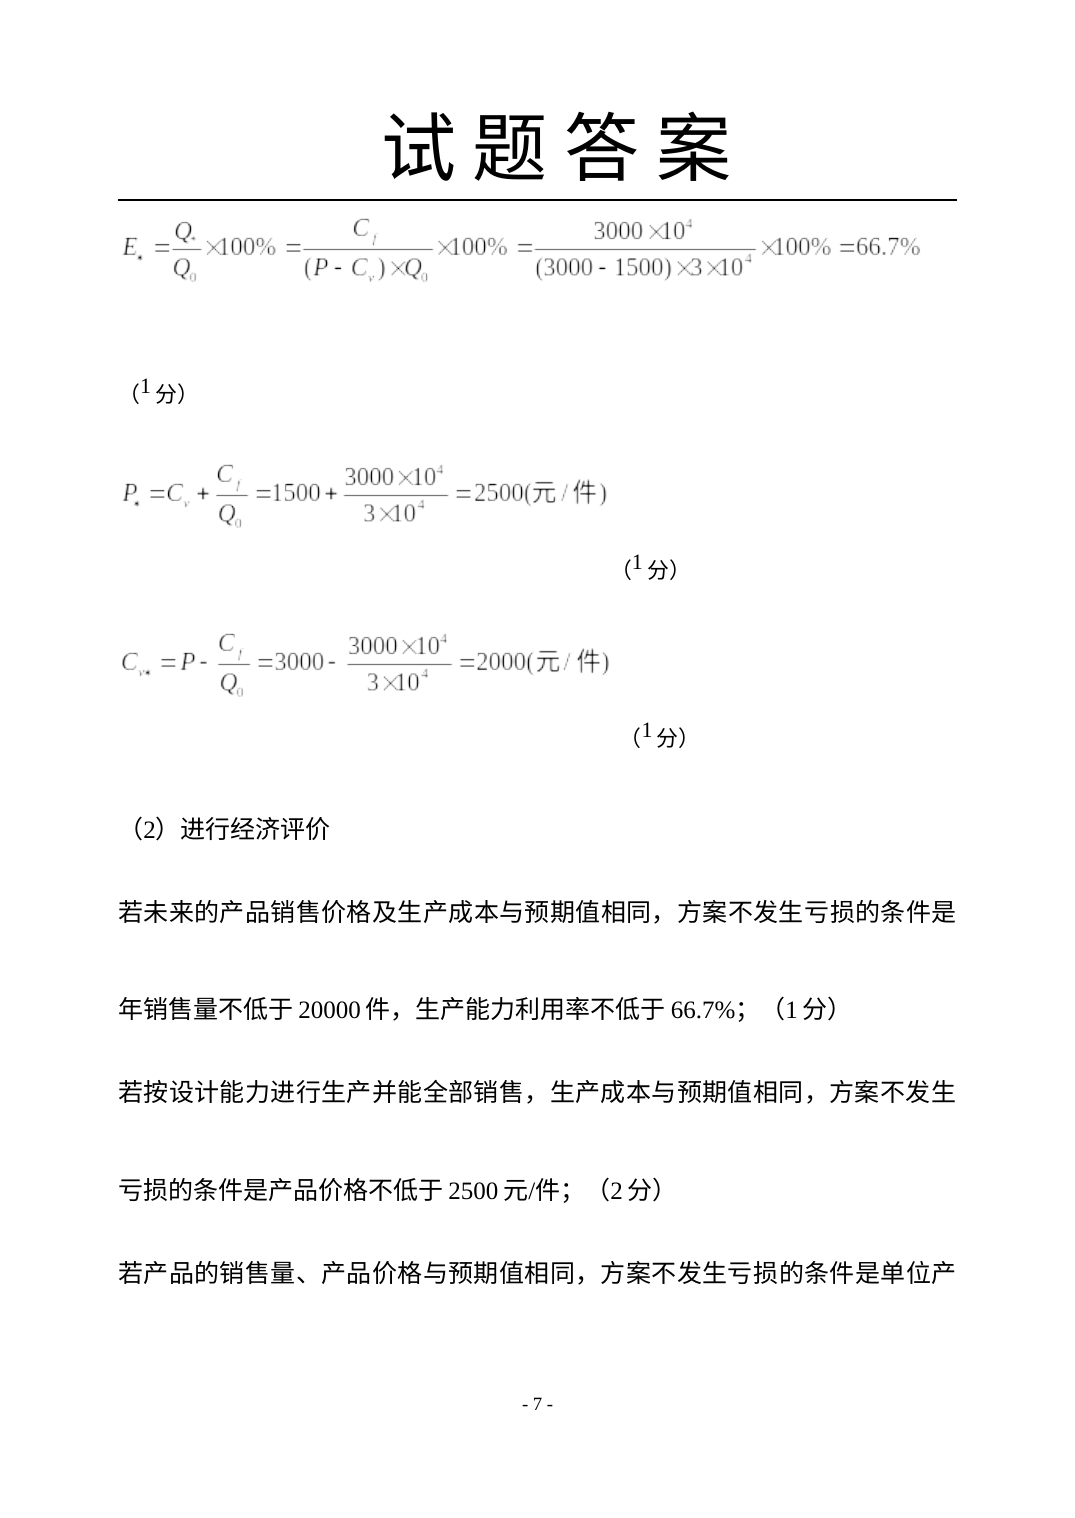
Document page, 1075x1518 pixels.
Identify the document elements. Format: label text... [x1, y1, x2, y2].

text （1分） [118, 458, 957, 588]
text 若未来的产品销售价格及生产成本与预期值相同，方案不发生亏损的条件是年销售量不低于20000件，生产能力利用率不低于66.7%；（1分） [118, 878, 957, 1040]
text （1分） [118, 322, 957, 419]
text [118, 1239, 957, 1304]
text （1分） [118, 626, 957, 756]
text （2）进行经济评价 [118, 795, 957, 860]
text 若按设计能力进行生产并能全部销售，生产成本与预期值相同，方案不发生亏损的条件是产品价格不低于2500元/件；（2分） [118, 1058, 957, 1221]
